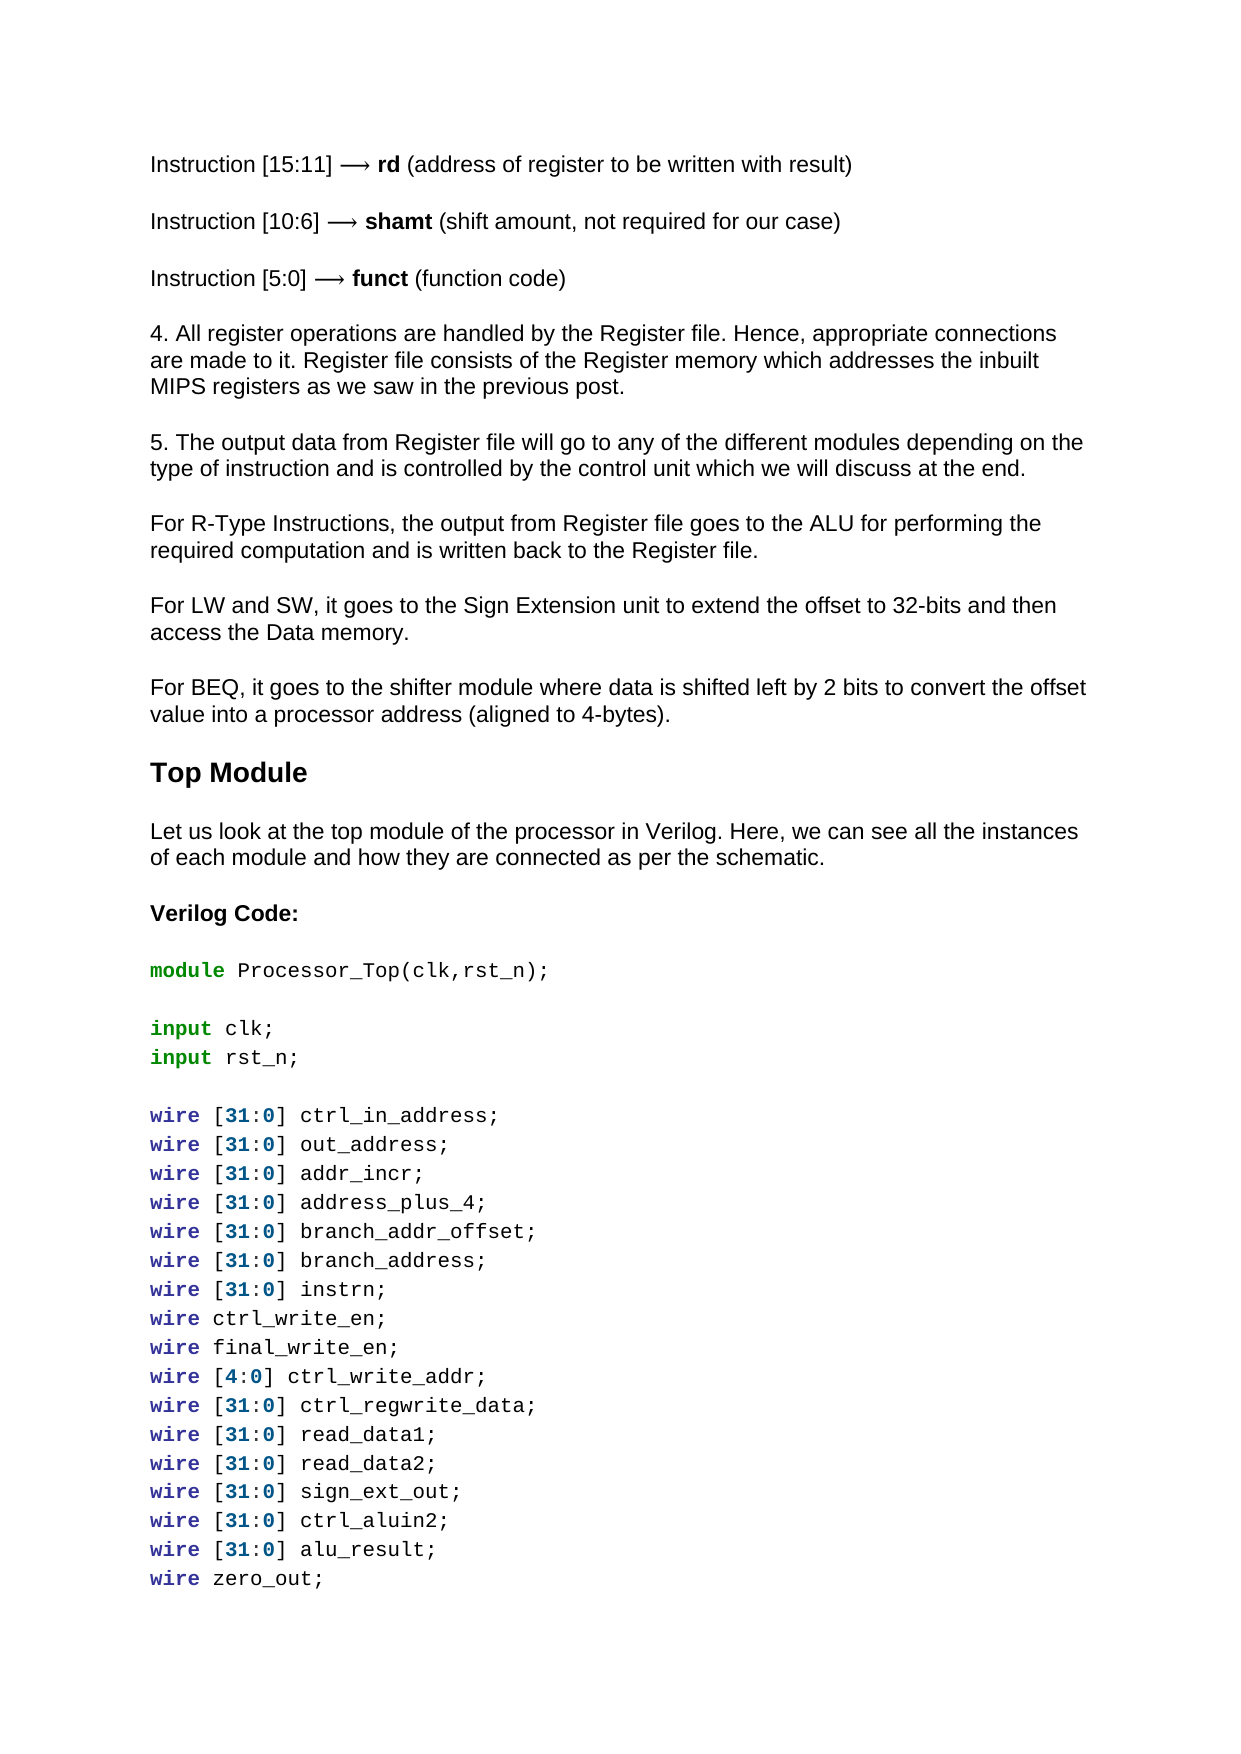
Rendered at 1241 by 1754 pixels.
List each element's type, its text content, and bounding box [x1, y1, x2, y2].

text wire final_write_en; [150, 1331, 1090, 1360]
text wire [31:0] instrn; [150, 1273, 1090, 1302]
text wire [31:0] branch_address; [150, 1244, 1090, 1273]
text Verilog Code: [150, 899, 1090, 926]
text input rst_n; [150, 1042, 1090, 1071]
text wire [31:0] sign_ext_out; [150, 1476, 1090, 1505]
text Instruction [10:6] ⟶ shamt (shift amount, not required for our case) [150, 207, 1090, 234]
text wire [31:0] ctrl_aluin2; [150, 1505, 1090, 1534]
text wire [31:0] branch_addr_offset; [150, 1216, 1090, 1244]
text input clk; [150, 1013, 1090, 1042]
text 4. All register operations are handled by the Register file. Hence, appropriate connections are made to it. Register file consists of the Register memory which addresses the inbuilt MIPS registers as we saw in the previous post. [150, 320, 1090, 399]
text wire [4:0] ctrl_write_addr; [150, 1360, 1090, 1389]
text wire [31:0] ctrl_in_address; [150, 1100, 1090, 1129]
text For BEQ, it goes to the shifter module where data is shifted left by 2 bits to convert the offset value into a processor address (aligned to 4-bytes). [150, 674, 1090, 727]
text module Processor_Top(clk,rst_n); [150, 955, 1090, 984]
text wire zero_out; [150, 1563, 1090, 1592]
text wire ctrl_write_en; [150, 1302, 1090, 1331]
text wire [31:0] ctrl_regwrite_data; [150, 1389, 1090, 1418]
text Instruction [15:11] ⟶ rd (address of register to be written with result) [150, 150, 1090, 178]
text 5. The output data from Register file will go to any of the different modules depending on the type of instruction and is controlled by the control unit which we will discuss at the end. [150, 428, 1090, 481]
text Top Module [150, 756, 1090, 788]
text For LW and SW, it goes to the Sign Extension unit to extend the offset to 32-bits and then access the Data memory. [150, 592, 1090, 645]
text Let us look at the top module of the processor in Verilog. Here, we can see all the instances of each module and how they are connected as per the schematic. [150, 818, 1090, 870]
text wire [31:0] out_address; [150, 1129, 1090, 1158]
text wire [31:0] address_plus_4; [150, 1187, 1090, 1216]
text wire [31:0] addr_incr; [150, 1158, 1090, 1187]
text For R-Type Instructions, the output from Register file goes to the ALU for performing the required computation and is written back to the Register file. [150, 510, 1090, 563]
text wire [31:0] read_data2; [150, 1447, 1090, 1476]
text wire [31:0] alu_result; [150, 1534, 1090, 1563]
text wire [31:0] read_data1; [150, 1418, 1090, 1447]
text Instruction [5:0] ⟶ funct (function code) [150, 263, 1090, 291]
